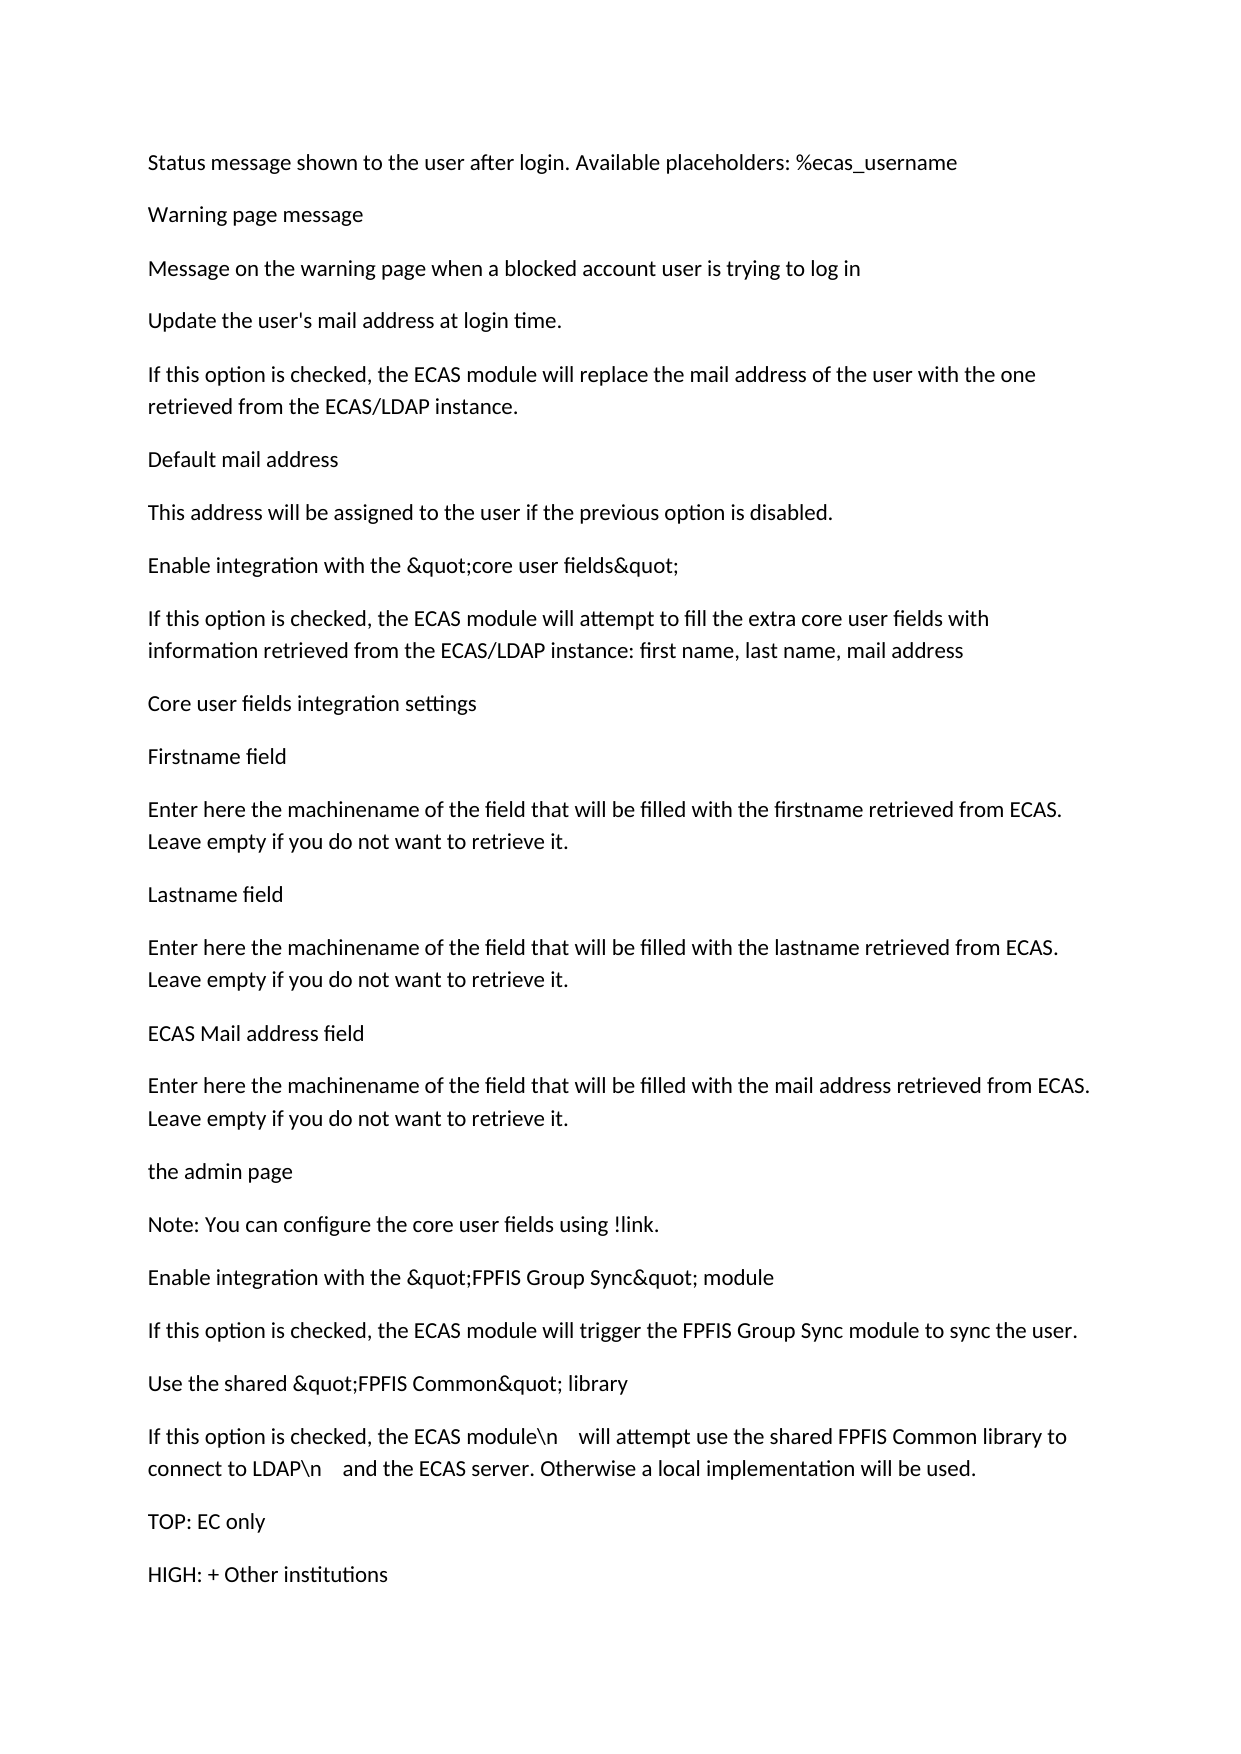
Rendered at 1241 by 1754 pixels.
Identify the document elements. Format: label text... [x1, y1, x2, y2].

text If this option is checked, the ECAS module will trigger the FPFIS Group Sync module to sync the user. [148, 1316, 1093, 1344]
text Enable integration with the &quot;core user fields&quot; [148, 551, 1093, 579]
text Enable integration with the &quot;FPFIS Group Sync&quot; module [148, 1263, 1093, 1291]
text HIGH: + Other institutions [148, 1560, 1093, 1588]
text Update the user's mail address at login time. [148, 307, 1093, 335]
text Lastname field [148, 880, 1093, 908]
text Message on the warning page when a blocked account user is trying to log in [148, 254, 1093, 282]
text Enter here the machinename of the field that will be filled with the firstname retrieved from ECAS. Leave empty if you do not want to retrieve it. [148, 795, 1093, 855]
text the admin page [148, 1157, 1093, 1185]
text Enter here the machinename of the field that will be filled with the mail address retrieved from ECAS. Leave empty if you do not want to retrieve it. [148, 1072, 1093, 1132]
text Use the shared &quot;FPFIS Common&quot; library [148, 1369, 1093, 1397]
text Warning page message [148, 201, 1093, 229]
text Enter here the machinename of the field that will be filled with the lastname retrieved from ECAS. Leave empty if you do not want to retrieve it. [148, 933, 1093, 994]
text ECAS Mail address field [148, 1019, 1093, 1047]
text Core user fields integration settings [148, 689, 1093, 717]
text Firstname field [148, 742, 1093, 770]
text This address will be assigned to the user if the previous option is disabled. [148, 498, 1093, 526]
text If this option is checked, the ECAS module will attempt to fill the extra core user fields with information retrieved from the ECAS/LDAP instance: first name, last name, mail address [148, 604, 1093, 664]
text If this option is checked, the ECAS module\n will attempt use the shared FPFIS Common library to connect to LDAP\n and the ECAS server. Otherwise a local implementation will be used. [148, 1422, 1093, 1482]
text Default mail address [148, 445, 1093, 473]
text If this option is checked, the ECAS module will replace the mail address of the user with the one retrieved from the ECAS/LDAP instance. [148, 360, 1093, 420]
text Status message shown to the user after login. Available placeholders: %ecas_username [148, 148, 1093, 176]
text Note: You can configure the core user fields using !link. [148, 1210, 1093, 1238]
text TOP: EC only [148, 1507, 1093, 1535]
